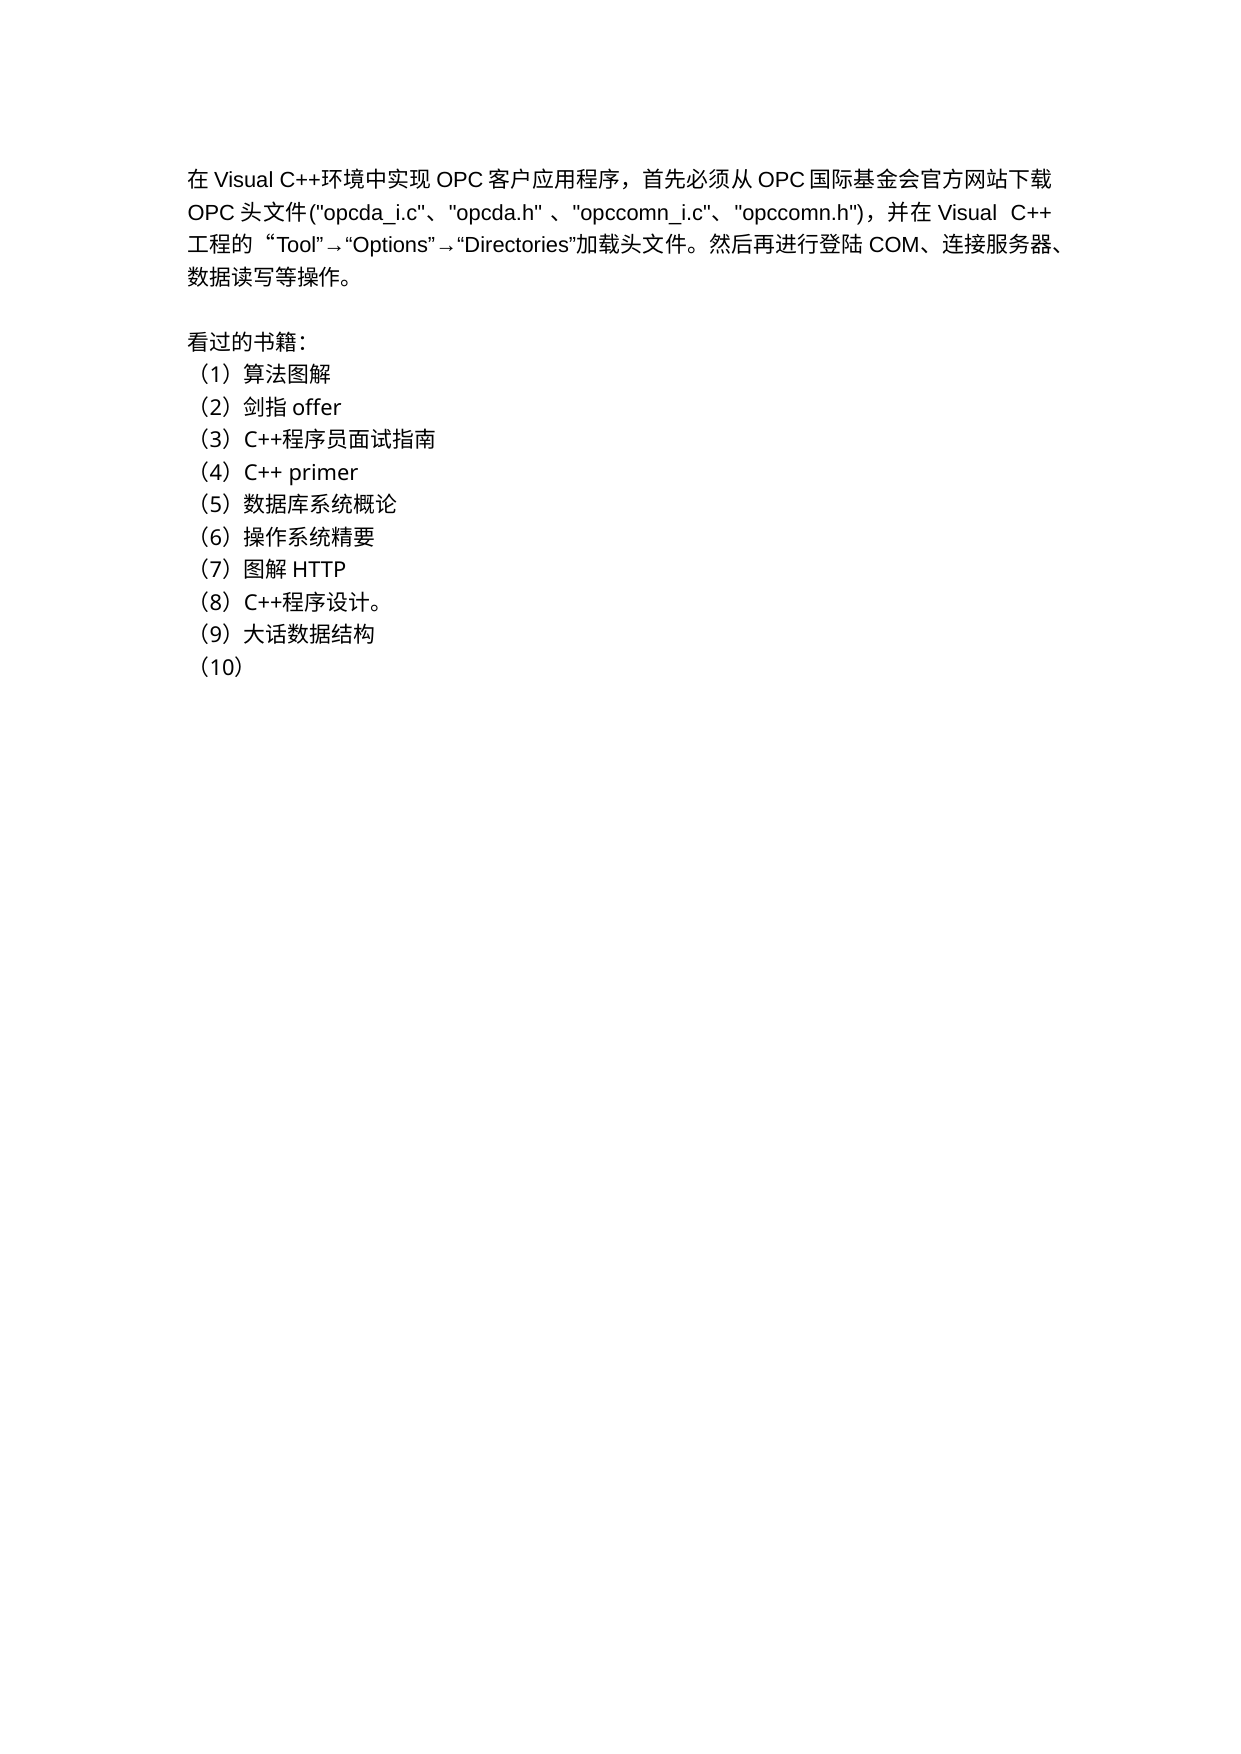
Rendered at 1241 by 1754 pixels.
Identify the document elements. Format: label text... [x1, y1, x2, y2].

text （3）C++程序员面试指南 [187, 422, 1053, 454]
text （6）操作系统精要 [187, 519, 1053, 552]
text （4）C++ primer [187, 454, 1053, 487]
text （10） [187, 649, 1053, 682]
text （8）C++程序设计。 [187, 584, 1053, 617]
text （5）数据库系统概论 [187, 487, 1053, 519]
text （7）图解HTTP [187, 552, 1053, 584]
text 看过的书籍： [187, 324, 1053, 357]
text 在Visual C++环境中实现OPC客户应用程序，首先必须从OPC国际基金会官方网站下载OPC头文件("opcda_i.c"、"opcda.h" 、"opccomn_i.c"、"opccomn.h")，并在Visual C++工程的“Tool”→“Options”→“Directories”加载头文件。然后再进行登陆COM、连接服务器、数据读写等操作。 [187, 162, 1053, 292]
text （9）大话数据结构 [187, 617, 1053, 649]
text （1）算法图解 [187, 357, 1053, 389]
text （2）剑指offer [187, 389, 1053, 422]
